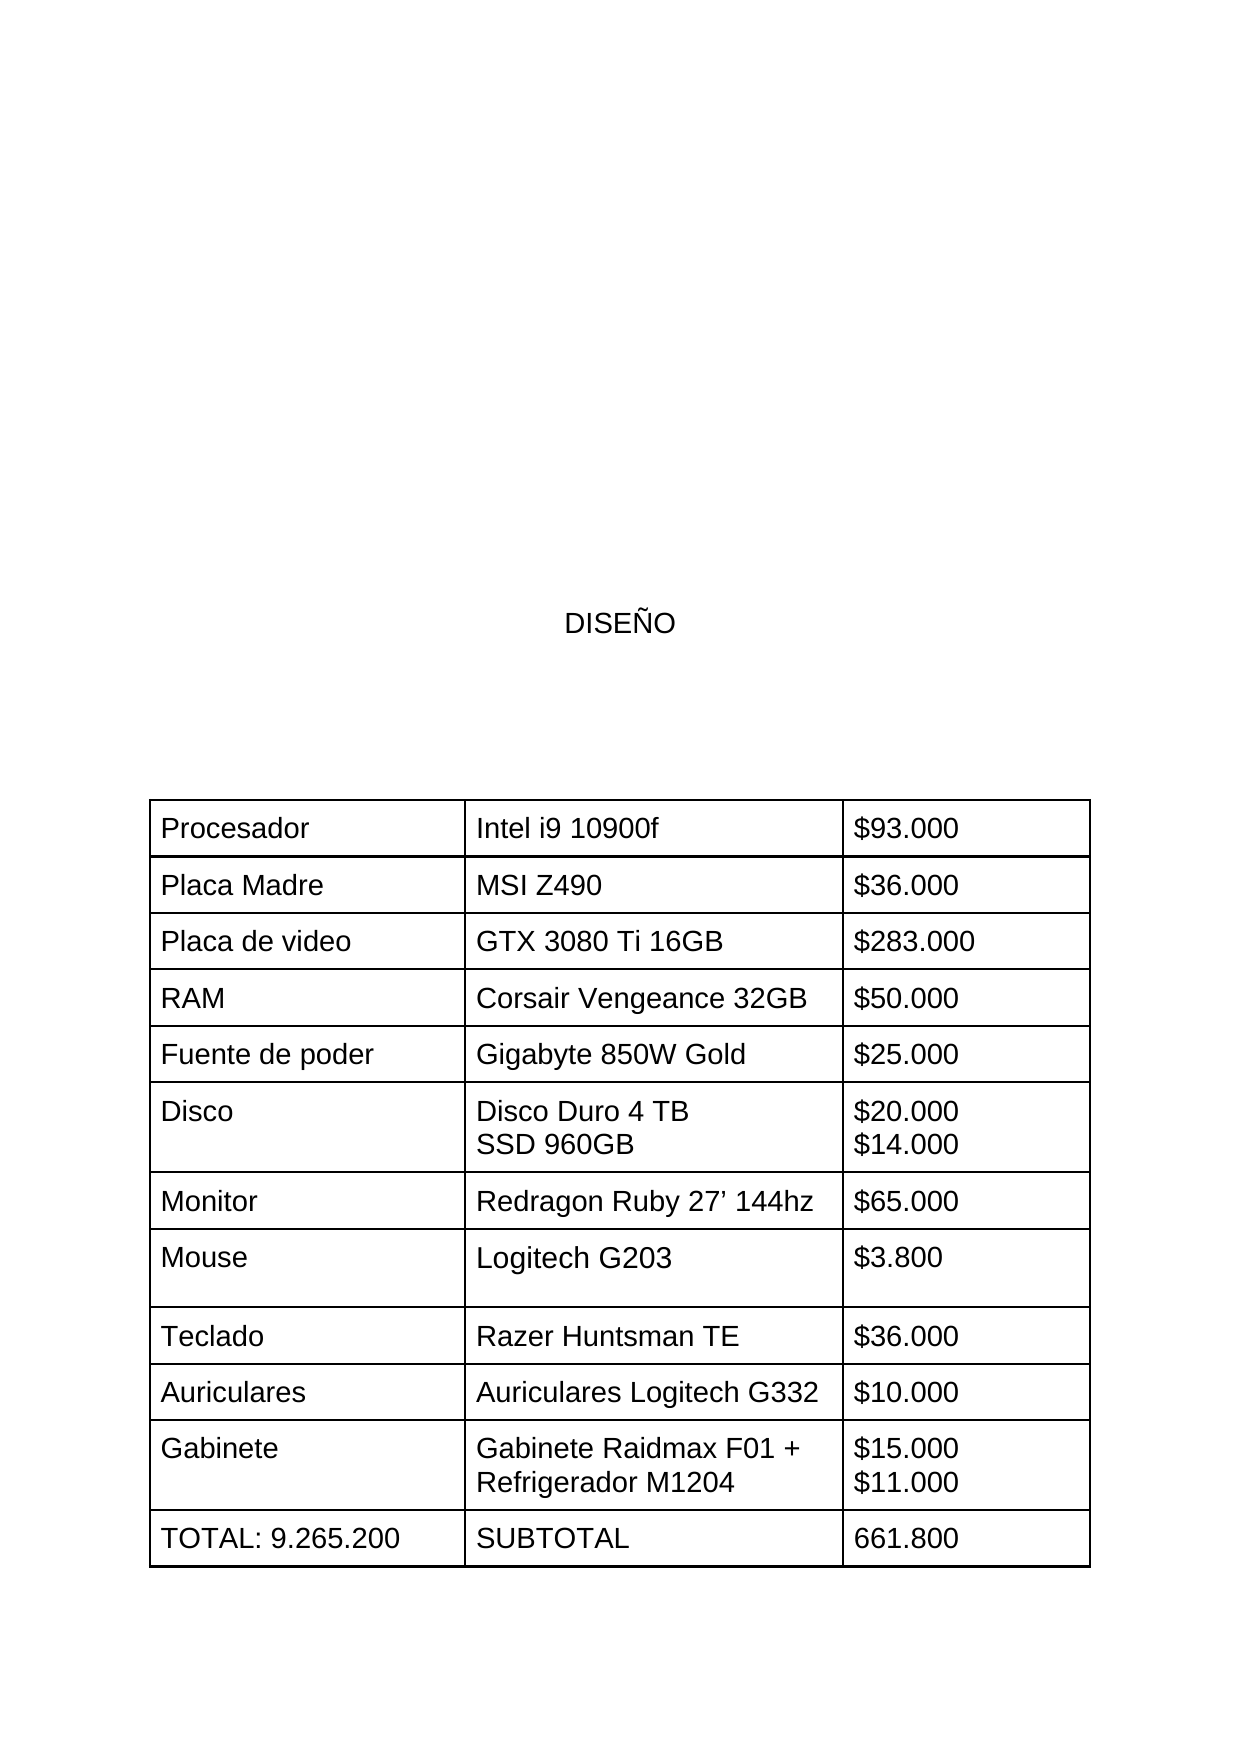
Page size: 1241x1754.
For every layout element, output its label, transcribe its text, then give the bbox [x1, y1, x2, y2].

table_cell $25.000 [844, 1027, 1089, 1081]
table_cell Auriculares Logitech G332 [466, 1365, 842, 1419]
table_cell Auriculares [151, 1365, 464, 1419]
table_cell Disco [151, 1083, 464, 1171]
table_cell MSI Z490 [466, 858, 842, 912]
table_header $93.000 [844, 801, 1089, 855]
table_cell Gabinete Raidmax F01 + Refrigerador M1204 [466, 1421, 842, 1509]
table_cell $50.000 [844, 970, 1089, 1025]
table_cell $3.800 [844, 1230, 1089, 1306]
table_cell SUBTOTAL [466, 1511, 842, 1565]
table_cell Logitech G203 [466, 1230, 842, 1306]
table_cell Gigabyte 850W Gold [466, 1027, 842, 1081]
table_cell Redragon Ruby 27’ 144hz [466, 1173, 842, 1228]
table_cell TOTAL: 9.265.200 [151, 1511, 464, 1565]
table_cell Monitor [151, 1173, 464, 1228]
table_header Intel i9 10900f [466, 801, 842, 855]
table_cell $36.000 [844, 1308, 1089, 1362]
text DISEÑO [150, 606, 1090, 640]
table_header Procesador [151, 801, 464, 855]
table_cell RAM [151, 970, 464, 1025]
table_cell GTX 3080 Ti 16GB [466, 914, 842, 968]
table_cell Gabinete [151, 1421, 464, 1509]
table_cell Corsair Vengeance 32GB [466, 970, 842, 1025]
table_cell $36.000 [844, 858, 1089, 912]
table_cell Razer Huntsman TE [466, 1308, 842, 1362]
table_cell $65.000 [844, 1173, 1089, 1228]
table_cell $283.000 [844, 914, 1089, 968]
table_cell $10.000 [844, 1365, 1089, 1419]
table_cell Teclado [151, 1308, 464, 1362]
table_cell $15.000 $11.000 [844, 1421, 1089, 1509]
table_cell Fuente de poder [151, 1027, 464, 1081]
table_cell Placa Madre [151, 858, 464, 912]
table_cell $20.000 $14.000 [844, 1083, 1089, 1171]
table_cell Placa de video [151, 914, 464, 968]
table_cell Disco Duro 4 TB SSD 960GB [466, 1083, 842, 1171]
table_cell 661.800 [844, 1511, 1089, 1565]
table_cell Mouse [151, 1230, 464, 1306]
